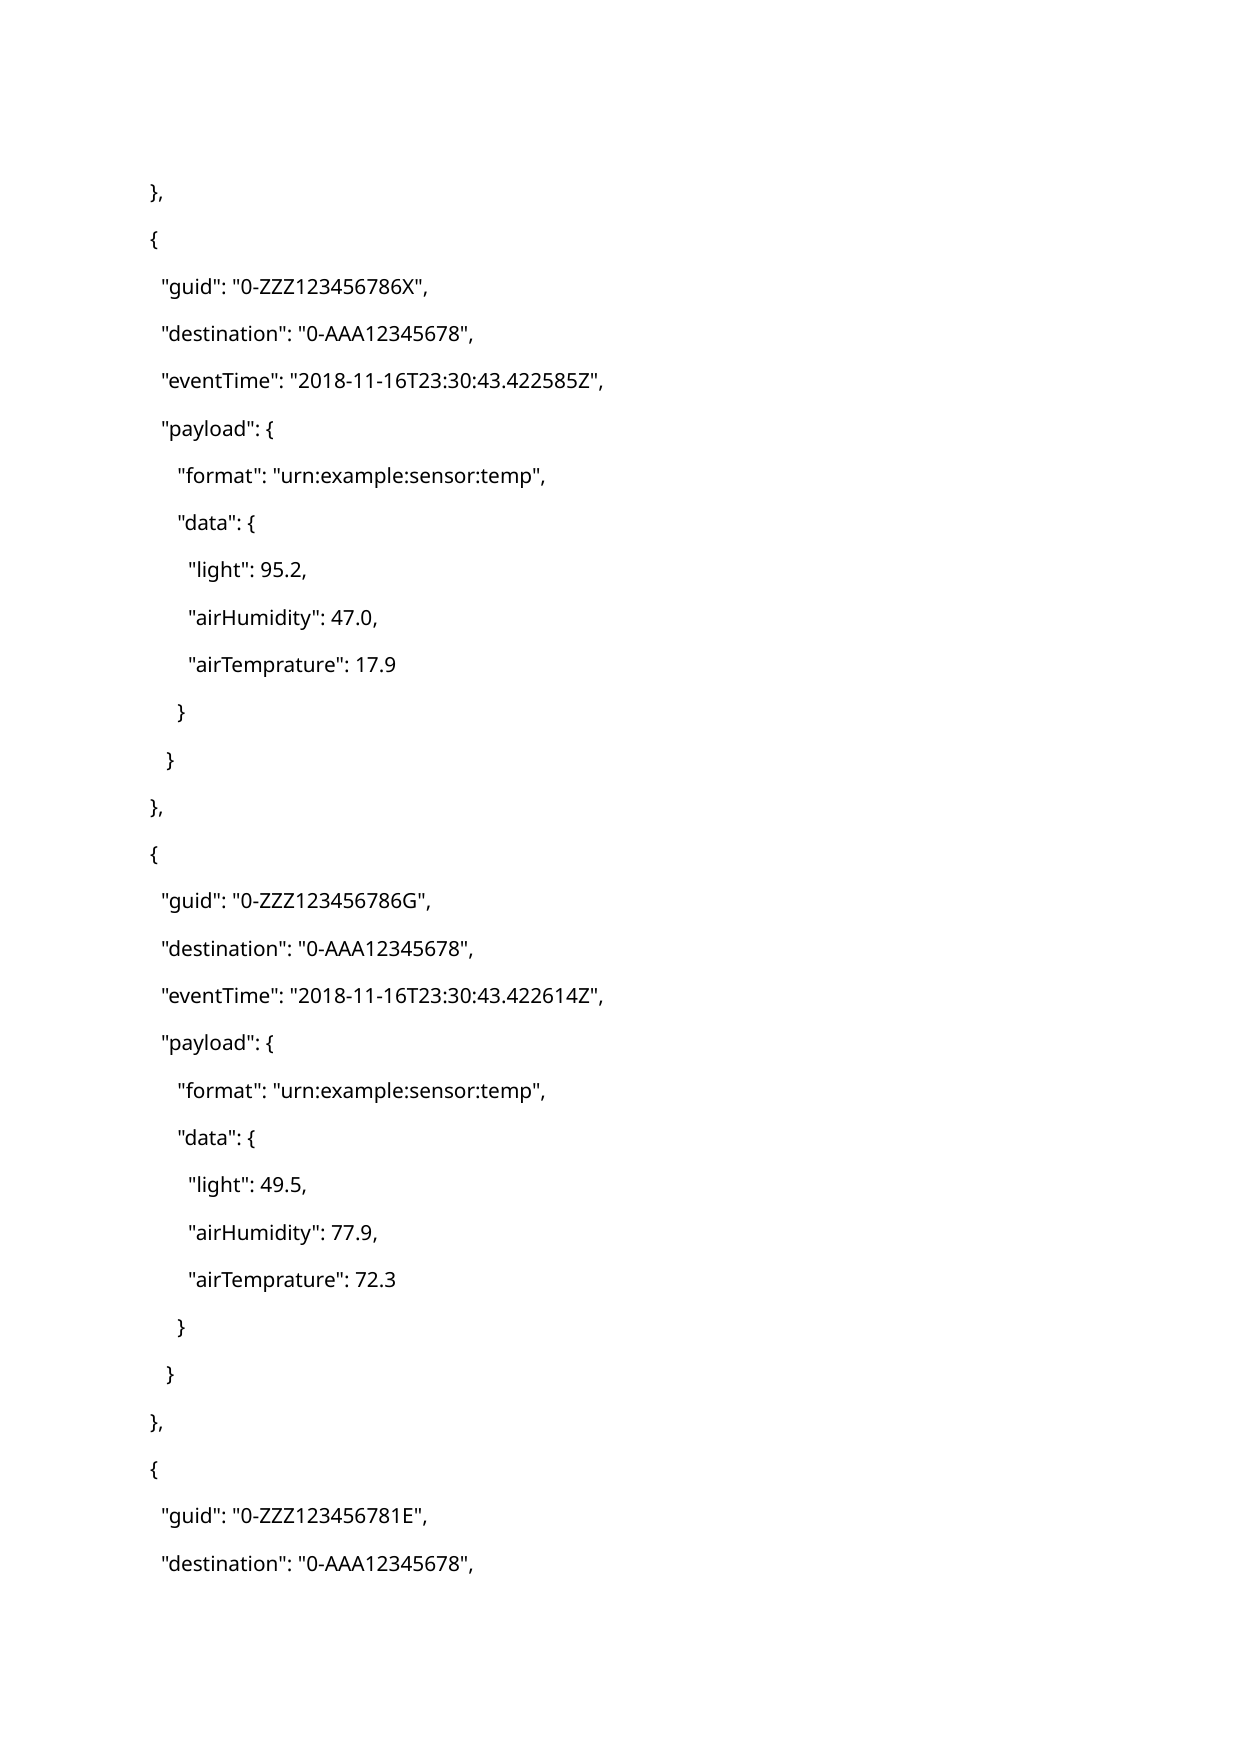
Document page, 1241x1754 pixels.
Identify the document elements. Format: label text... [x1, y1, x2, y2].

text "eventTime": "2018-11-16T23:30:43.422585Z", [150, 366, 1090, 395]
text "destination": "0-AAA12345678", [150, 1549, 1090, 1577]
text "data": { [150, 508, 1090, 537]
text "destination": "0-AAA12345678", [150, 319, 1090, 347]
text } [150, 1359, 1090, 1388]
text "destination": "0-AAA12345678", [150, 934, 1090, 962]
text { [150, 224, 1090, 253]
text "format": "urn:example:sensor:temp", [150, 1076, 1090, 1104]
text "light": 95.2, [150, 556, 1090, 584]
text } [150, 745, 1090, 773]
text { [150, 839, 1090, 868]
text "guid": "0-ZZZ123456786X", [150, 272, 1090, 300]
text "airTemprature": 17.9 [150, 650, 1090, 678]
text } [150, 697, 1090, 726]
text "airHumidity": 77.9, [150, 1218, 1090, 1246]
text "eventTime": "2018-11-16T23:30:43.422614Z", [150, 981, 1090, 1009]
text } [150, 1312, 1090, 1341]
text "airHumidity": 47.0, [150, 603, 1090, 631]
text "data": { [150, 1123, 1090, 1151]
text "payload": { [150, 414, 1090, 442]
text }, [150, 792, 1090, 820]
text }, [150, 1407, 1090, 1435]
text }, [150, 177, 1090, 206]
text "light": 49.5, [150, 1170, 1090, 1199]
text "format": "urn:example:sensor:temp", [150, 461, 1090, 489]
text "guid": "0-ZZZ123456786G", [150, 887, 1090, 915]
text "guid": "0-ZZZ123456781E", [150, 1501, 1090, 1530]
text "airTemprature": 72.3 [150, 1265, 1090, 1293]
text "payload": { [150, 1028, 1090, 1057]
text { [150, 1454, 1090, 1482]
